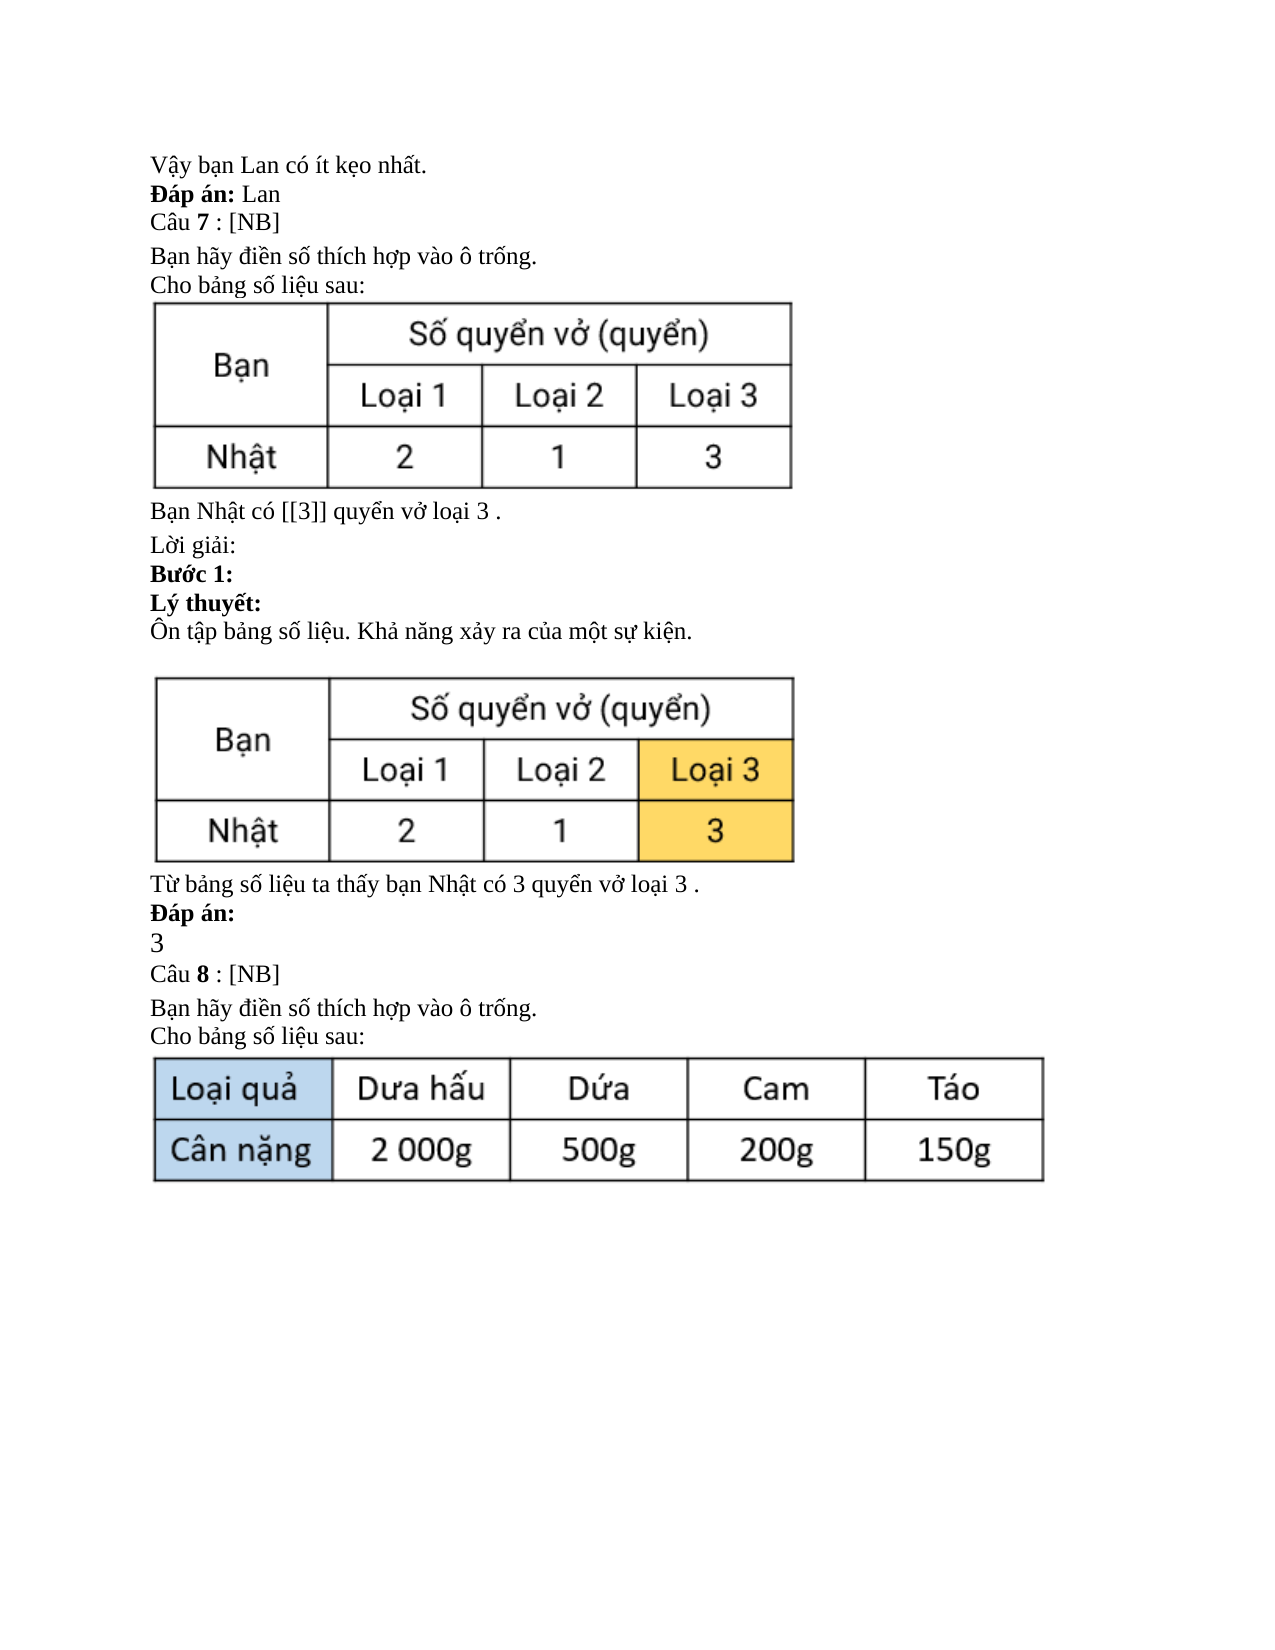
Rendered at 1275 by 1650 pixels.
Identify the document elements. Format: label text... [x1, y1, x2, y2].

text Lời giải: [150, 530, 1125, 559]
text Câu 8 : [NB] [150, 959, 1125, 988]
text Bước 1: [150, 559, 1125, 588]
picture [150, 673, 798, 869]
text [150, 993, 1125, 1188]
picture [150, 298, 799, 497]
text Câu 7 : [NB] [150, 207, 1125, 236]
picture [150, 1050, 1050, 1188]
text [150, 150, 1125, 207]
